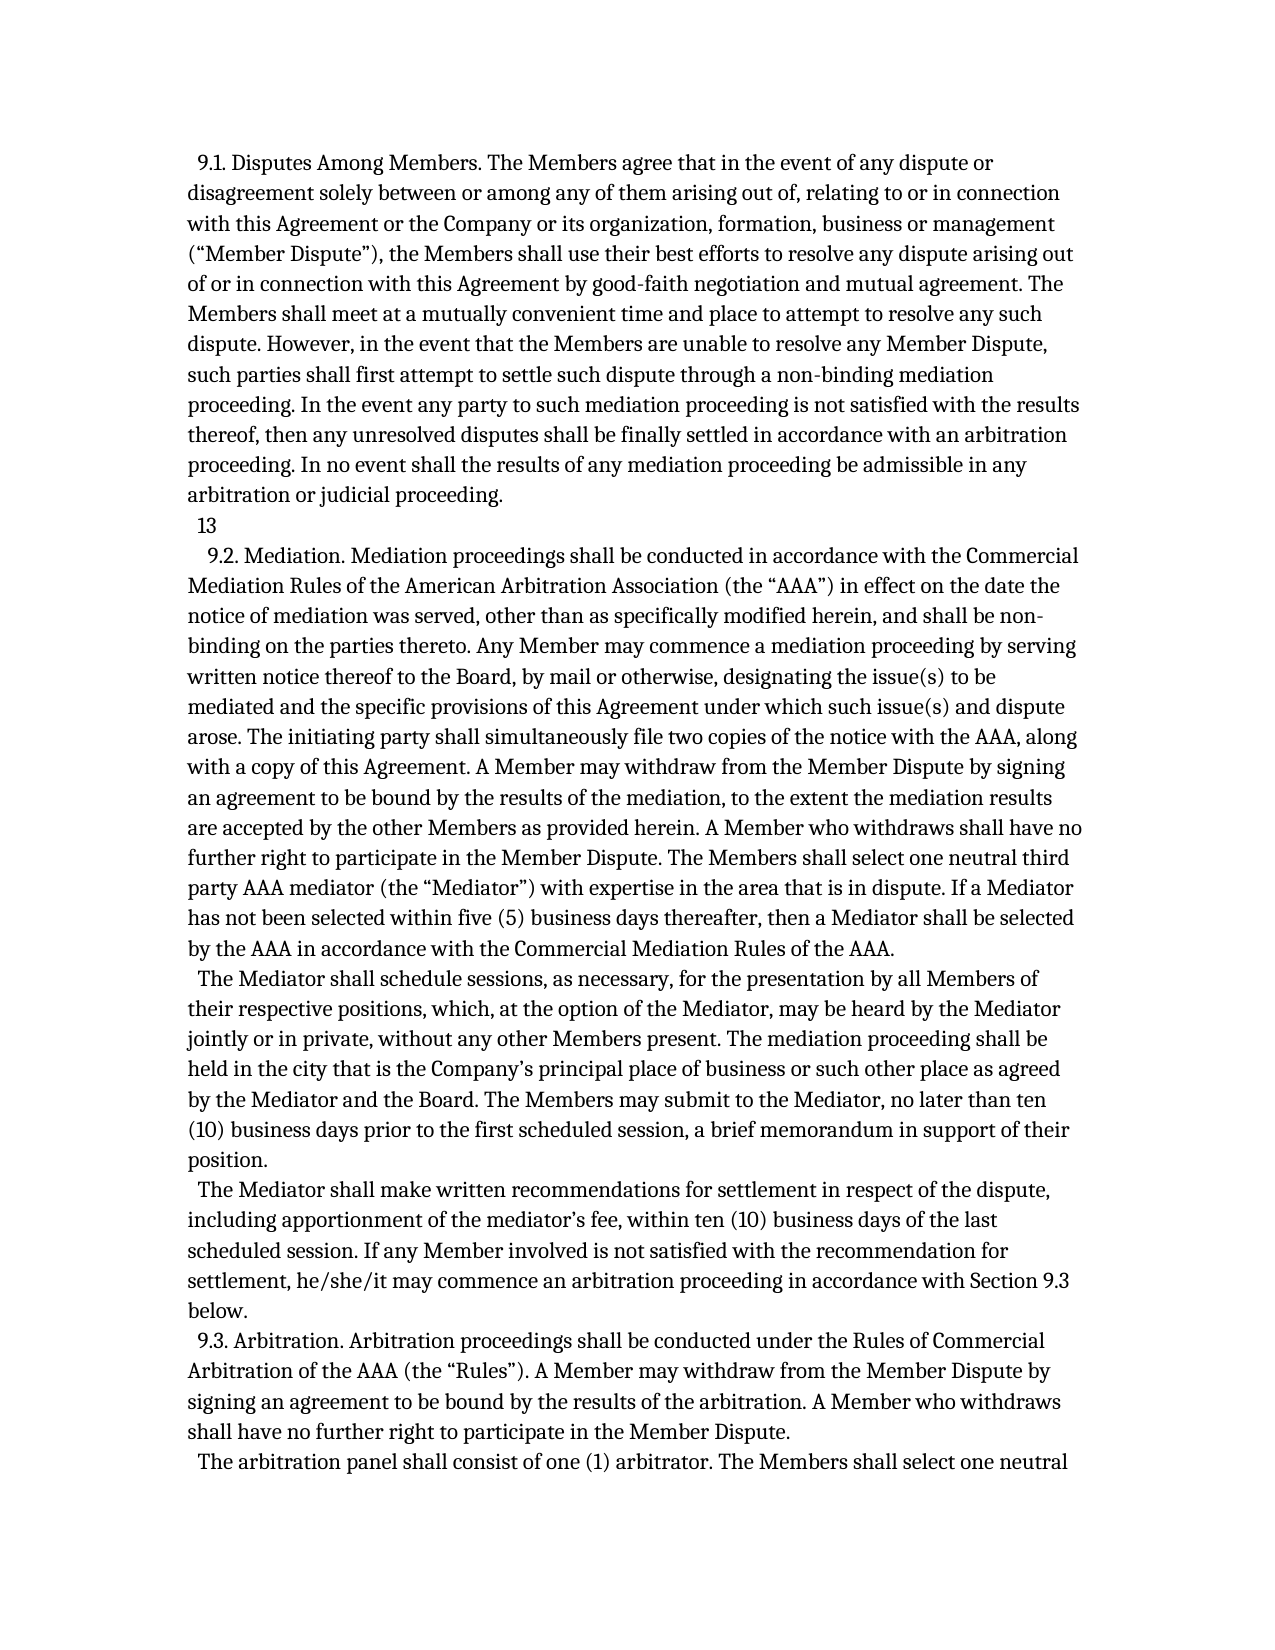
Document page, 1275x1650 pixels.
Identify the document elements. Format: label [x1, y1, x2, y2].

text [187, 150, 1087, 1475]
